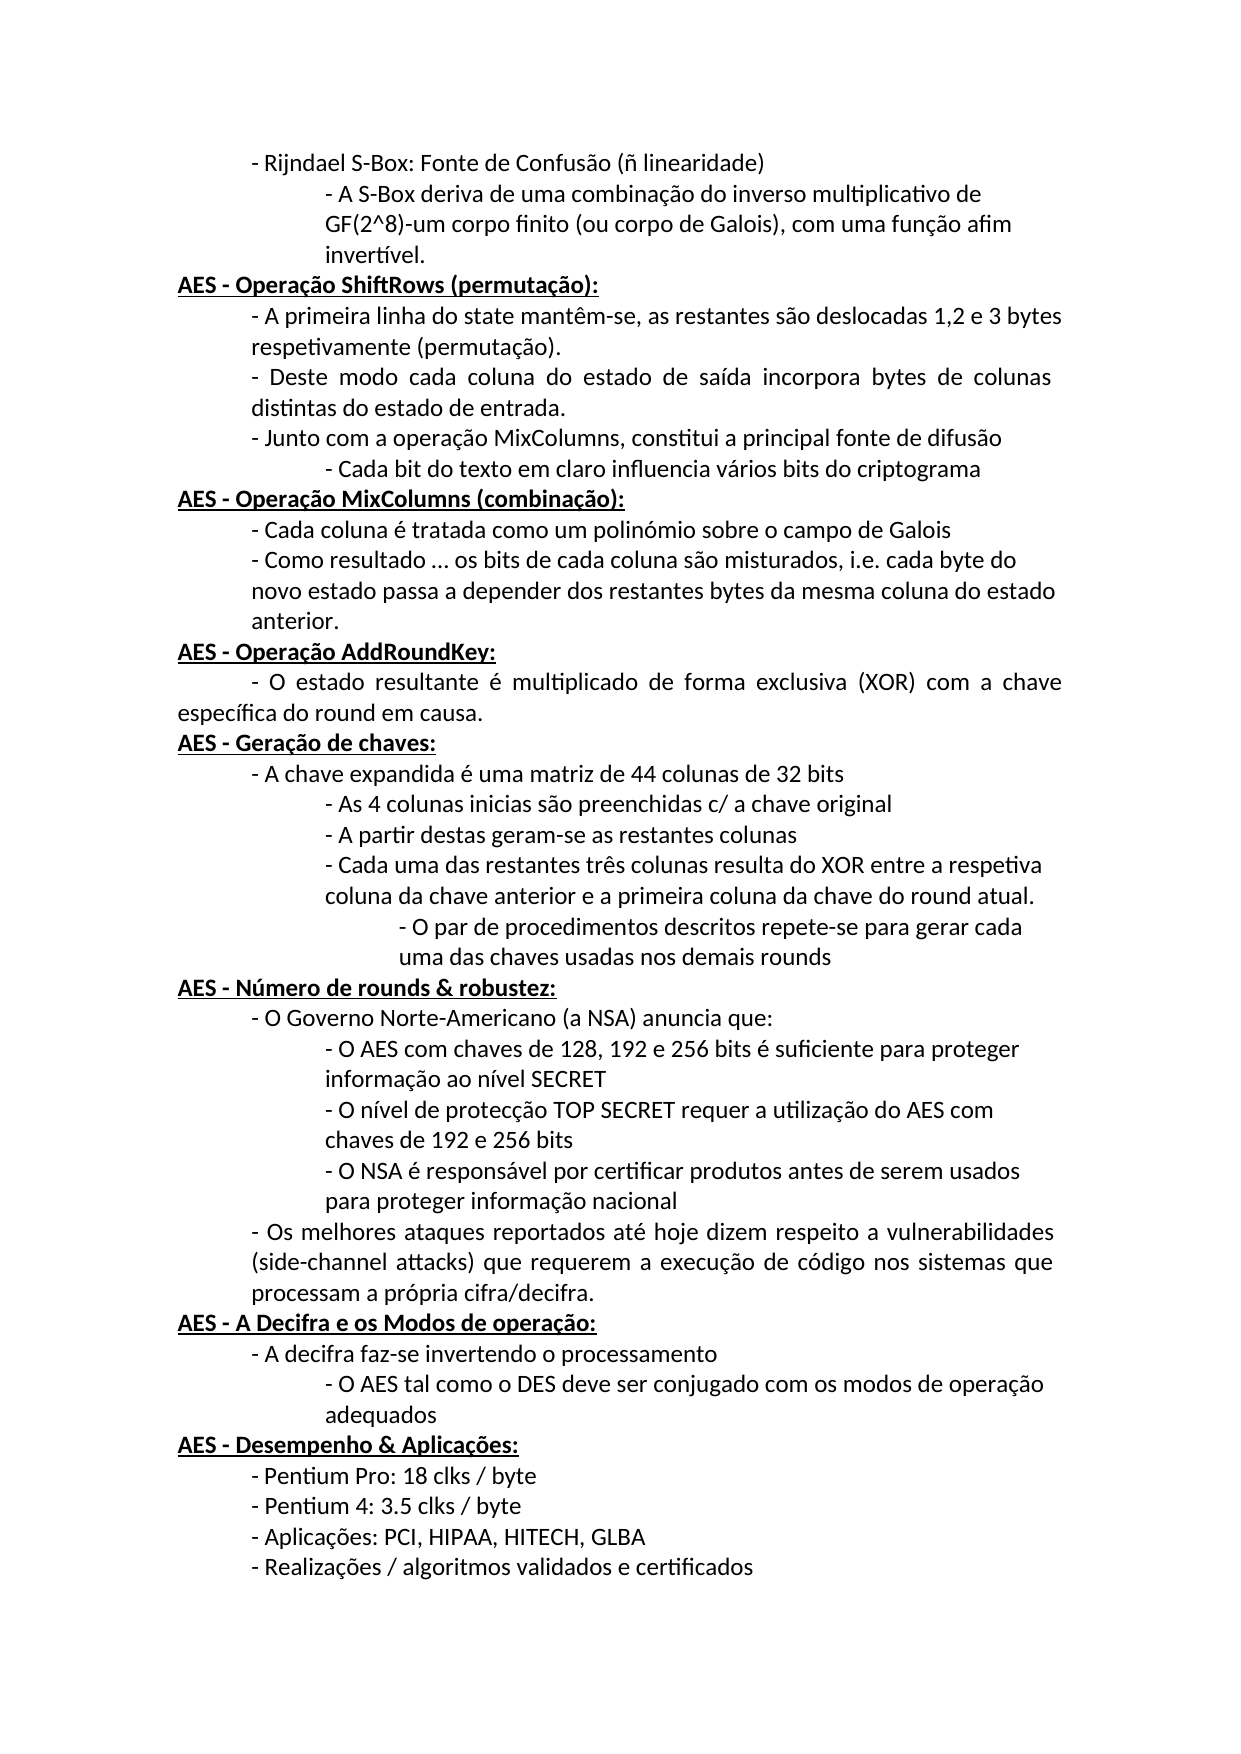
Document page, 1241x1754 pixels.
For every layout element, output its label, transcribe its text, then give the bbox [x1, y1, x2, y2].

text AES - Geração de chaves: [177, 727, 1063, 758]
text AES - Operação AddRoundKey: [177, 636, 1063, 666]
text - O par de procedimentos descritos repete-se para gerar cada uma das chaves usadas nos demais rounds [177, 911, 1063, 972]
text AES - Número de rounds & robustez: [177, 972, 1063, 1002]
text - O NSA é responsável por certificar produtos antes de serem usados para proteger informação nacional [177, 1155, 1063, 1216]
text - Como resultado … os bits de cada coluna são misturados, i.e. cada byte do novo estado passa a depender dos restantes bytes da mesma coluna do estado anterior. [177, 544, 1063, 636]
text - A S-Box deriva de uma combinação do inverso multiplicativo de GF(2^8)-um corpo finito (ou corpo de Galois), com uma função afim invertível. [177, 178, 1063, 270]
text - A primeira linha do state mantêm-se, as restantes são deslocadas 1,2 e 3 bytes respetivamente (permutação). [177, 300, 1063, 361]
text - O AES tal como o DES deve ser conjugado com os modos de operação adequados [177, 1368, 1063, 1429]
text AES - Operação ShiftRows (permutação): [177, 270, 1063, 300]
text - O nível de protecção TOP SECRET requer a utilização do AES com chaves de 192 e 256 bits [177, 1094, 1063, 1155]
text - A decifra faz-se invertendo o processamento [177, 1338, 1063, 1368]
text - Junto com a operação MixColumns, constitui a principal fonte de difusão [177, 422, 1063, 453]
text - O Governo Norte-Americano (a NSA) anuncia que: [177, 1002, 1063, 1033]
text - Cada bit do texto em claro influencia vários bits do criptograma [177, 453, 1063, 483]
text - Os melhores ataques reportados até hoje dizem respeito a vulnerabilidades (side-channel attacks) que requerem a execução de código nos sistemas que processam a própria cifra/decifra. [177, 1216, 1063, 1307]
text - Aplicações: PCI, HIPAA, HITECH, GLBA [177, 1521, 1063, 1552]
text - Realizações / algoritmos validados e certificados [177, 1552, 1063, 1582]
text - A partir destas geram-se as restantes colunas [177, 819, 1063, 849]
text - Pentium Pro: 18 clks / byte [177, 1460, 1063, 1491]
text - Rijndael S-Box: Fonte de Confusão (ñ linearidade) [177, 148, 1063, 178]
text - Cada uma das restantes três colunas resulta do XOR entre a respetiva coluna da chave anterior e a primeira coluna da chave do round atual. [177, 849, 1063, 911]
text - O estado resultante é multiplicado de forma exclusiva (XOR) com a chave específica do round em causa. [177, 666, 1063, 727]
text AES - A Decifra e os Modos de operação: [177, 1307, 1063, 1338]
text AES - Desempenho & Aplicações: [177, 1429, 1063, 1460]
text - Cada coluna é tratada como um polinómio sobre o campo de Galois [177, 514, 1063, 544]
text - Pentium 4: 3.5 clks / byte [177, 1491, 1063, 1521]
text - Deste modo cada coluna do estado de saída incorpora bytes de colunas distintas do estado de entrada. [177, 361, 1063, 422]
text - A chave expandida é uma matriz de 44 colunas de 32 bits [177, 758, 1063, 788]
text AES - Operação MixColumns (combinação): [177, 483, 1063, 514]
text - As 4 colunas inicias são preenchidas c/ a chave original [177, 788, 1063, 819]
text - O AES com chaves de 128, 192 e 256 bits é suficiente para proteger informação ao nível SECRET [177, 1033, 1063, 1094]
